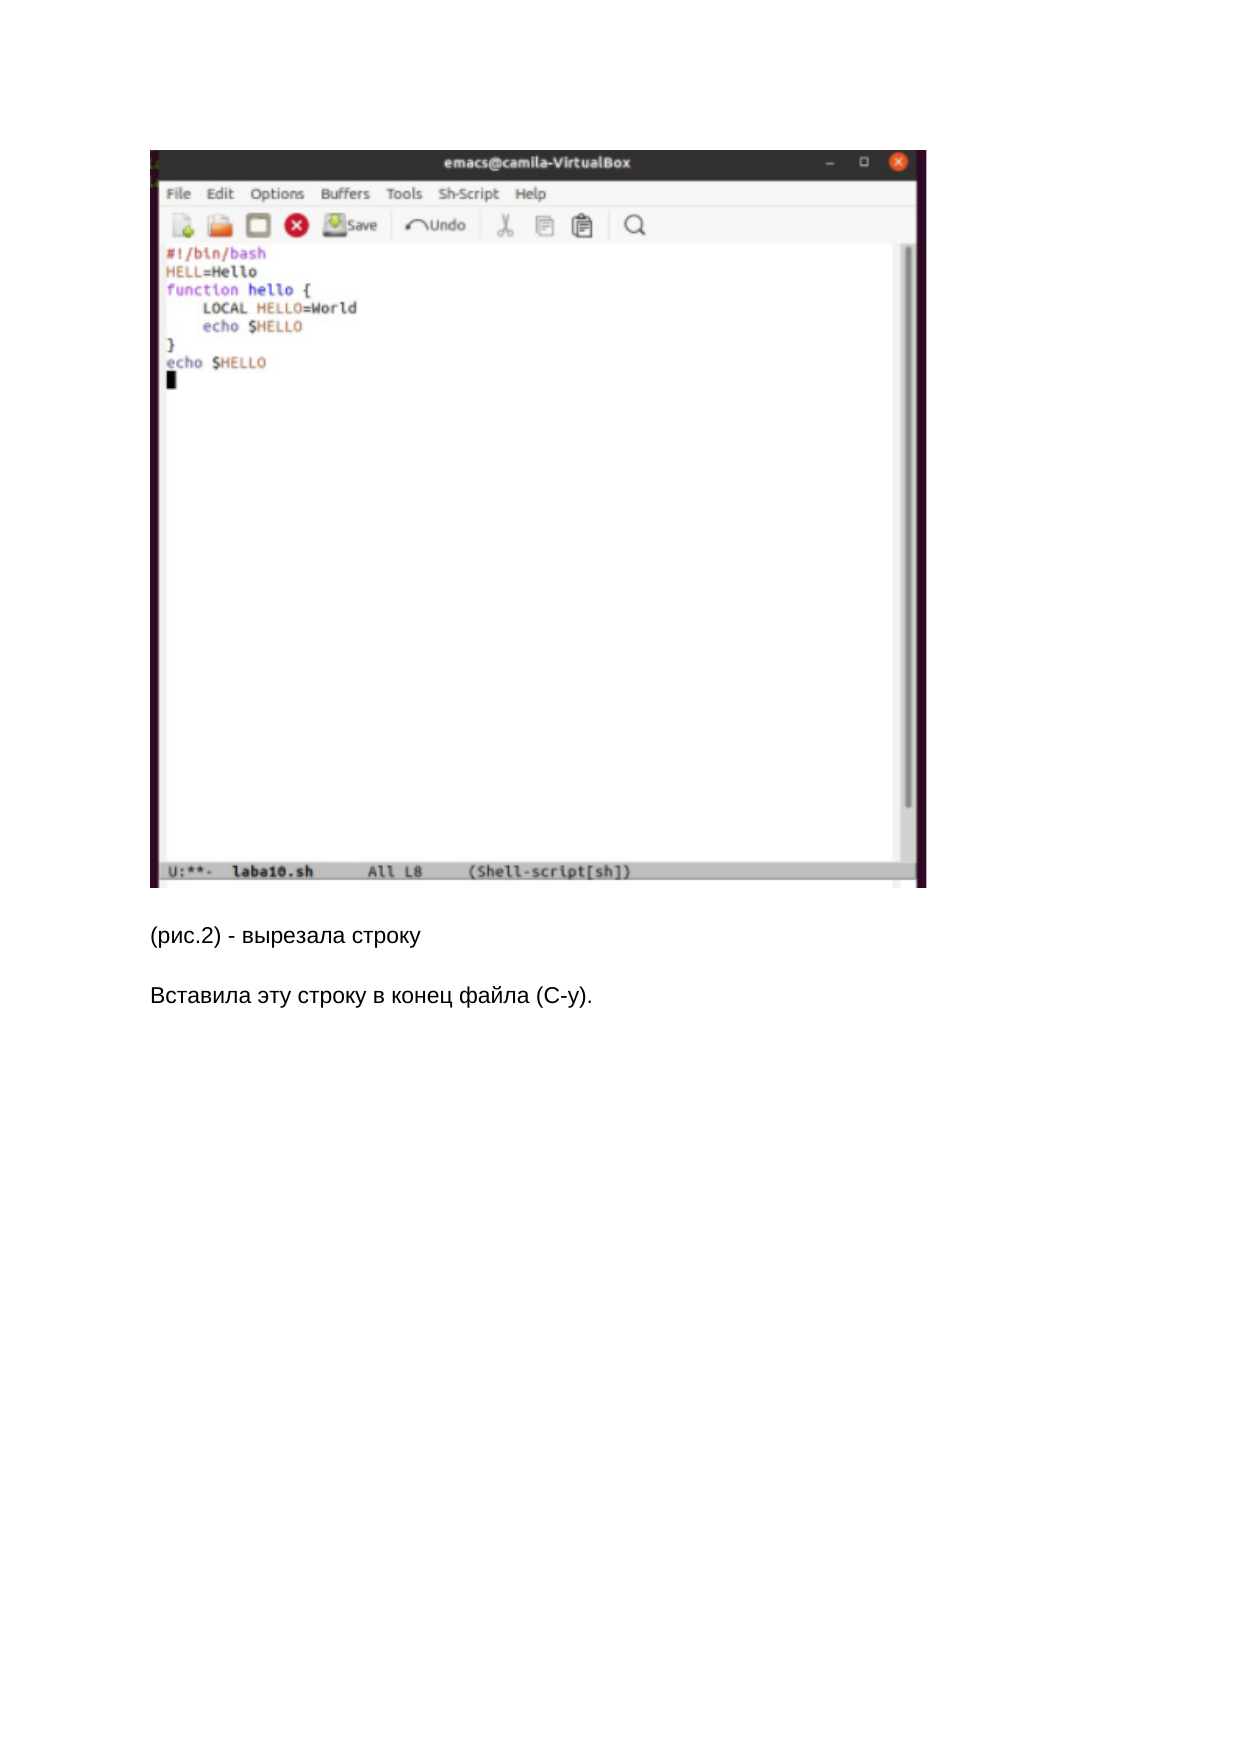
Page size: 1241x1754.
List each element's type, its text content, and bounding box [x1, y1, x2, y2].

picture [150, 150, 927, 888]
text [150, 150, 1090, 948]
text Вставила эту строку в конец файла (C-y). [150, 982, 1090, 1008]
